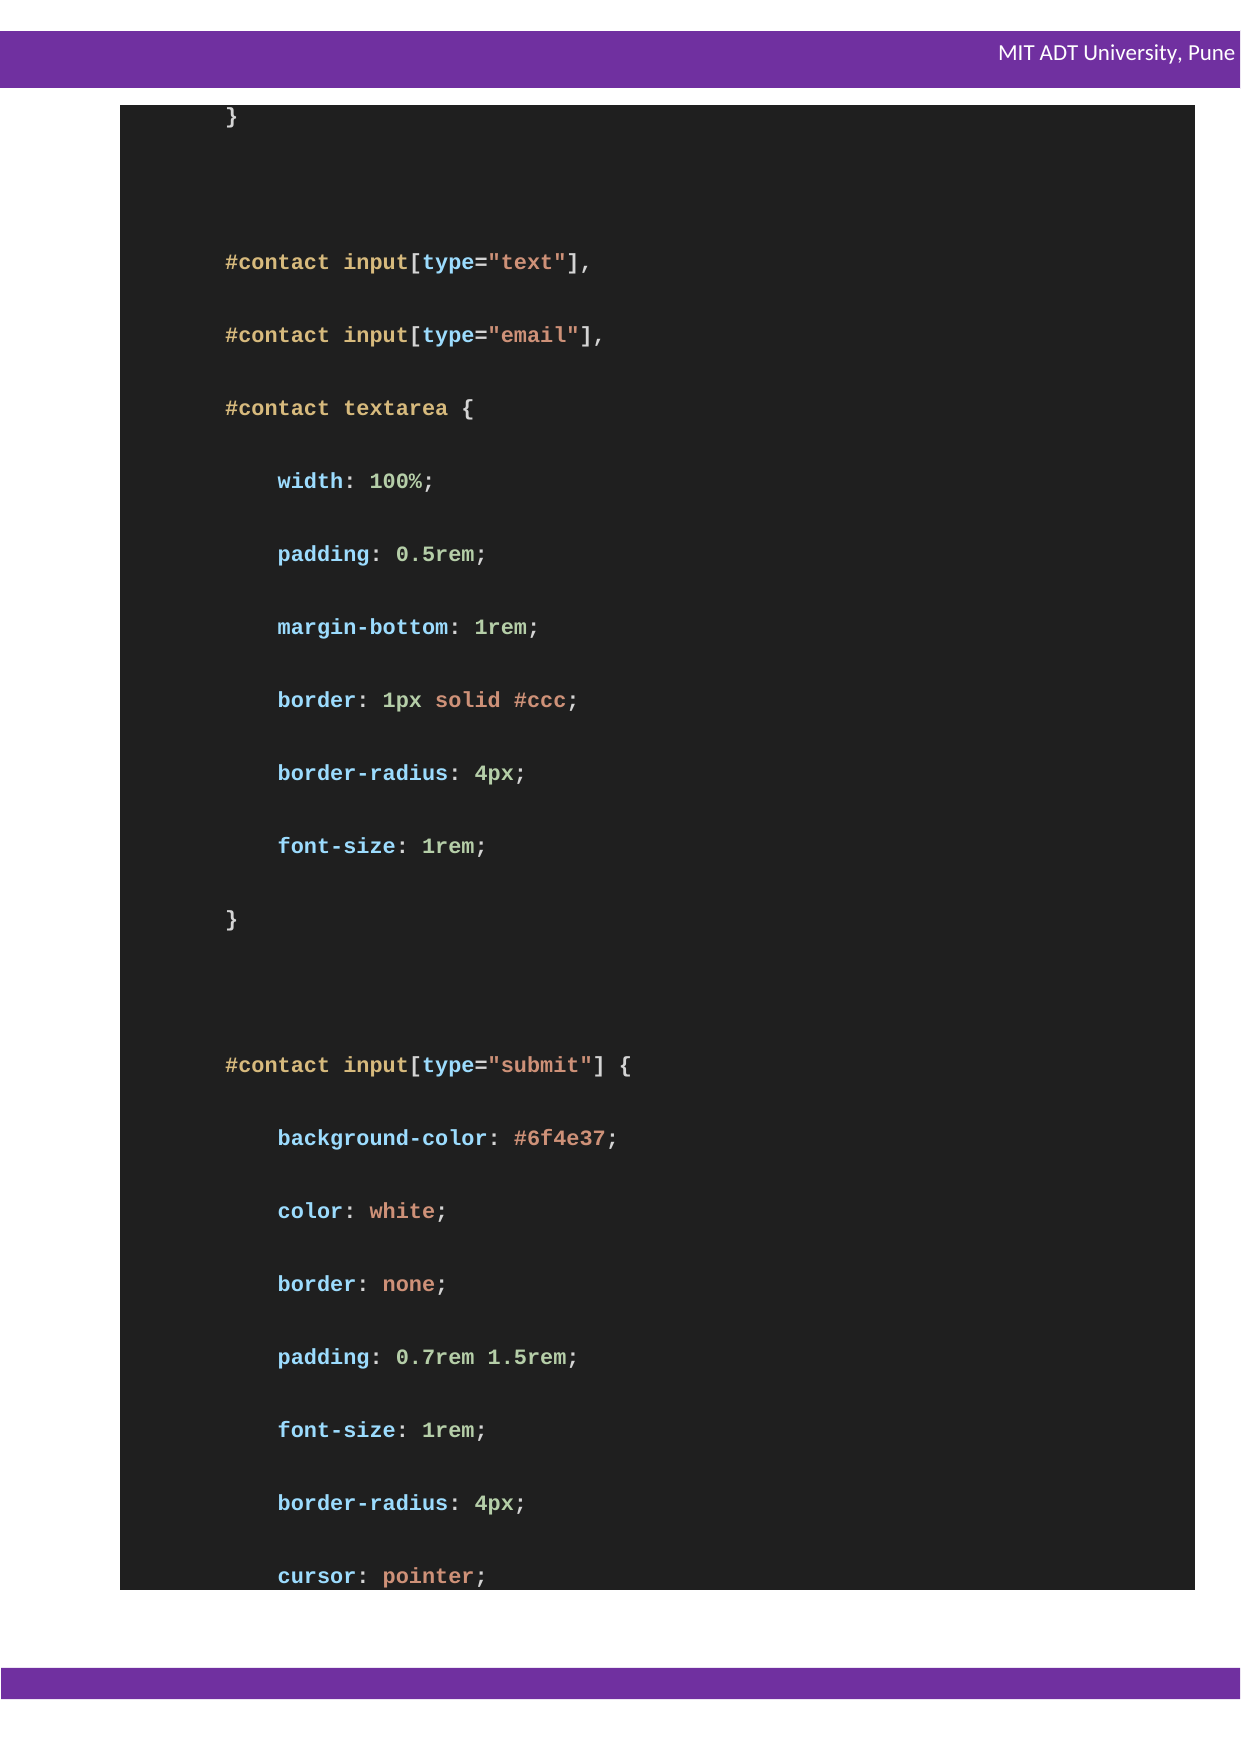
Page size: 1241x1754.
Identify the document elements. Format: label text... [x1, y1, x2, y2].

text font-size: 1rem; [120, 1419, 1195, 1444]
text cursor: pointer; [120, 1565, 1195, 1590]
text border: 1px solid #ccc; [120, 689, 1195, 714]
text #contact input[type="email"], [120, 324, 1195, 349]
text } [120, 105, 1195, 130]
text background-color: #6f4e37; [120, 1127, 1195, 1152]
text border-radius: 4px; [120, 1492, 1195, 1517]
text border: none; [120, 1273, 1195, 1298]
text } [120, 908, 1195, 933]
text #contact input[type="text"], [120, 251, 1195, 276]
text padding: 0.5rem; [120, 543, 1195, 568]
text width: 100%; [120, 470, 1195, 495]
text #contact input[type="submit"] { [120, 1054, 1195, 1079]
text border-radius: 4px; [120, 762, 1195, 787]
text margin-bottom: 1rem; [120, 616, 1195, 641]
text padding: 0.7rem 1.5rem; [120, 1346, 1195, 1371]
text font-size: 1rem; [120, 835, 1195, 860]
text #contact textarea { [120, 397, 1195, 422]
text color: white; [120, 1200, 1195, 1225]
